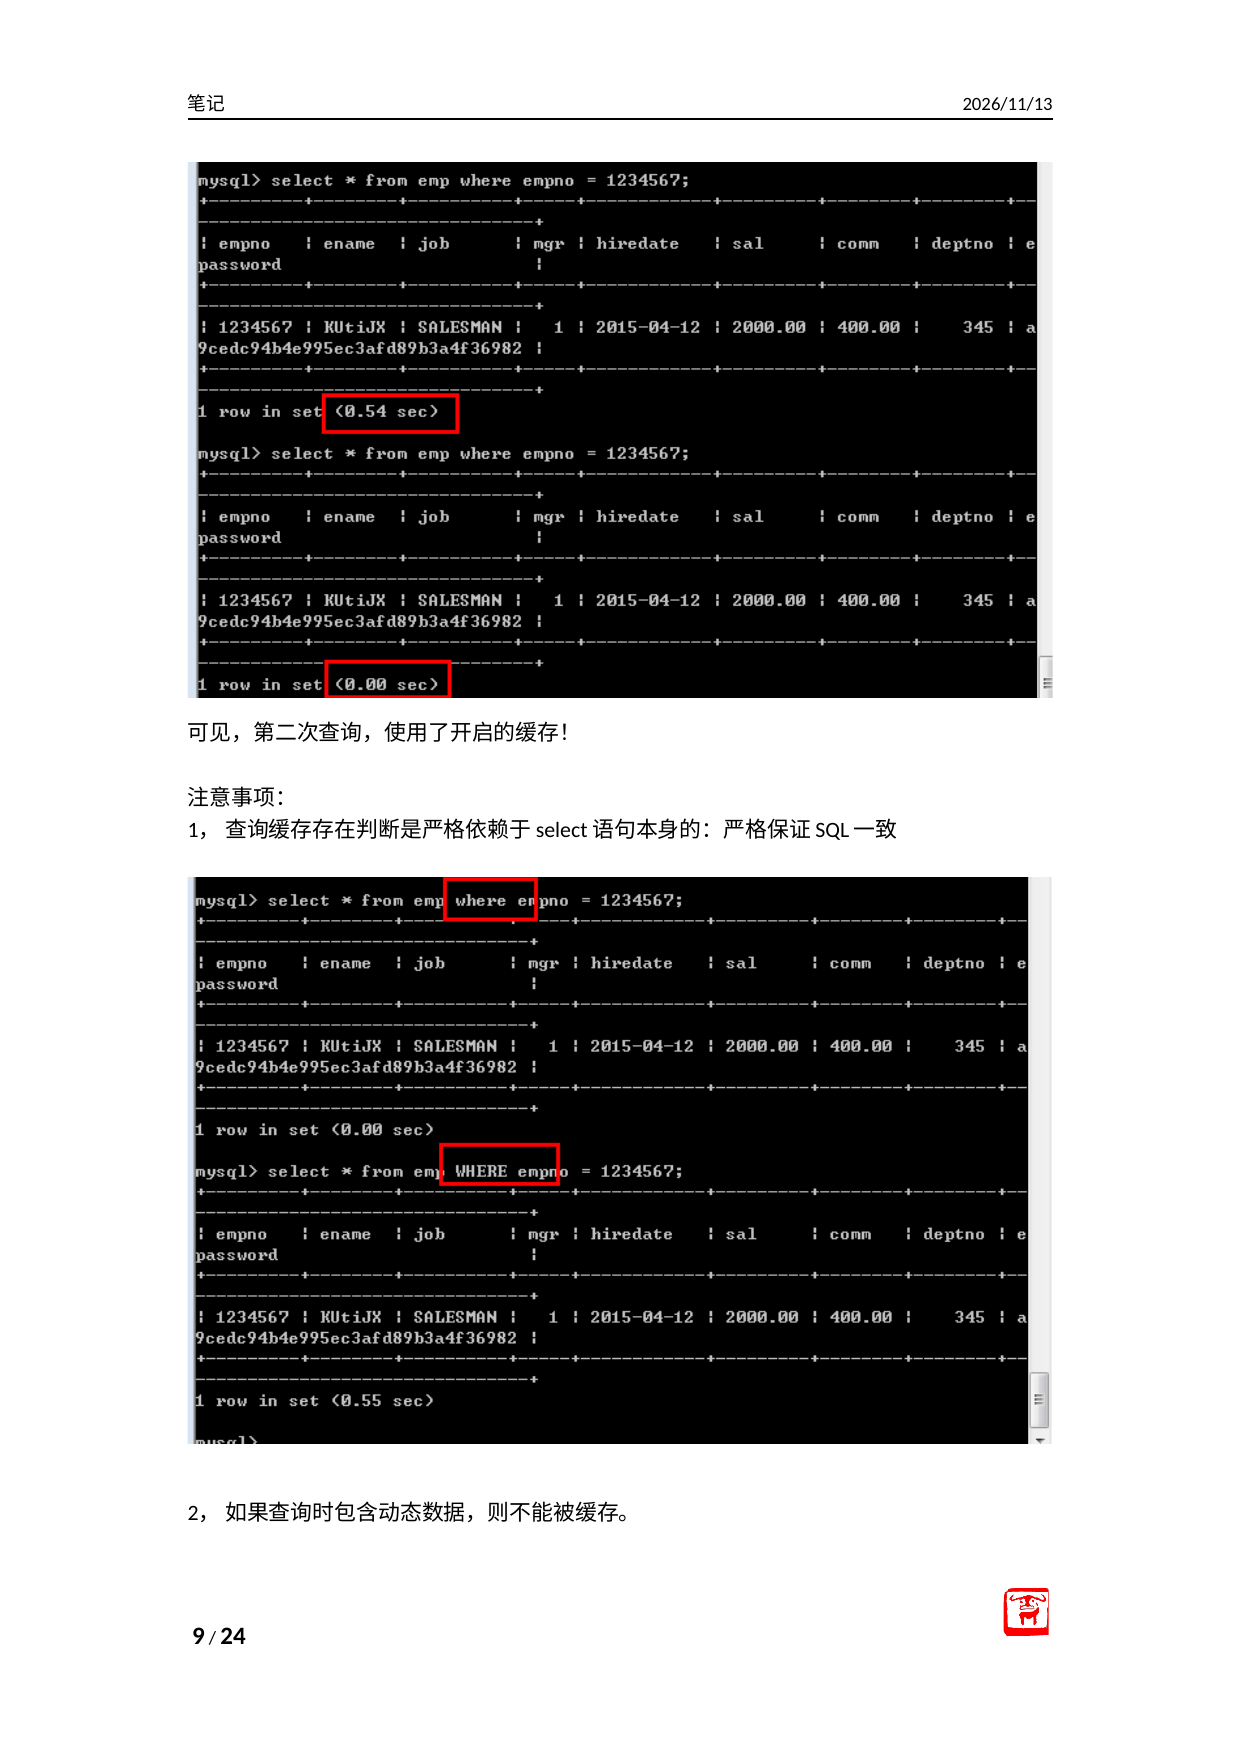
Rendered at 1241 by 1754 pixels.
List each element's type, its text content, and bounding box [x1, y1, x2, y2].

text 可见，第二次查询，使用了开启的缓存！ [187, 714, 1053, 747]
picture [1001, 1586, 1048, 1633]
list 如果查询时包含动态数据，则不能被缓存。 [187, 1494, 1053, 1527]
picture [187, 877, 1053, 1444]
text 注意事项： [187, 779, 1053, 812]
list 查询缓存存在判断是严格依赖于select语句本身的：严格保证SQL一致 [187, 812, 1053, 844]
picture [187, 162, 1053, 698]
